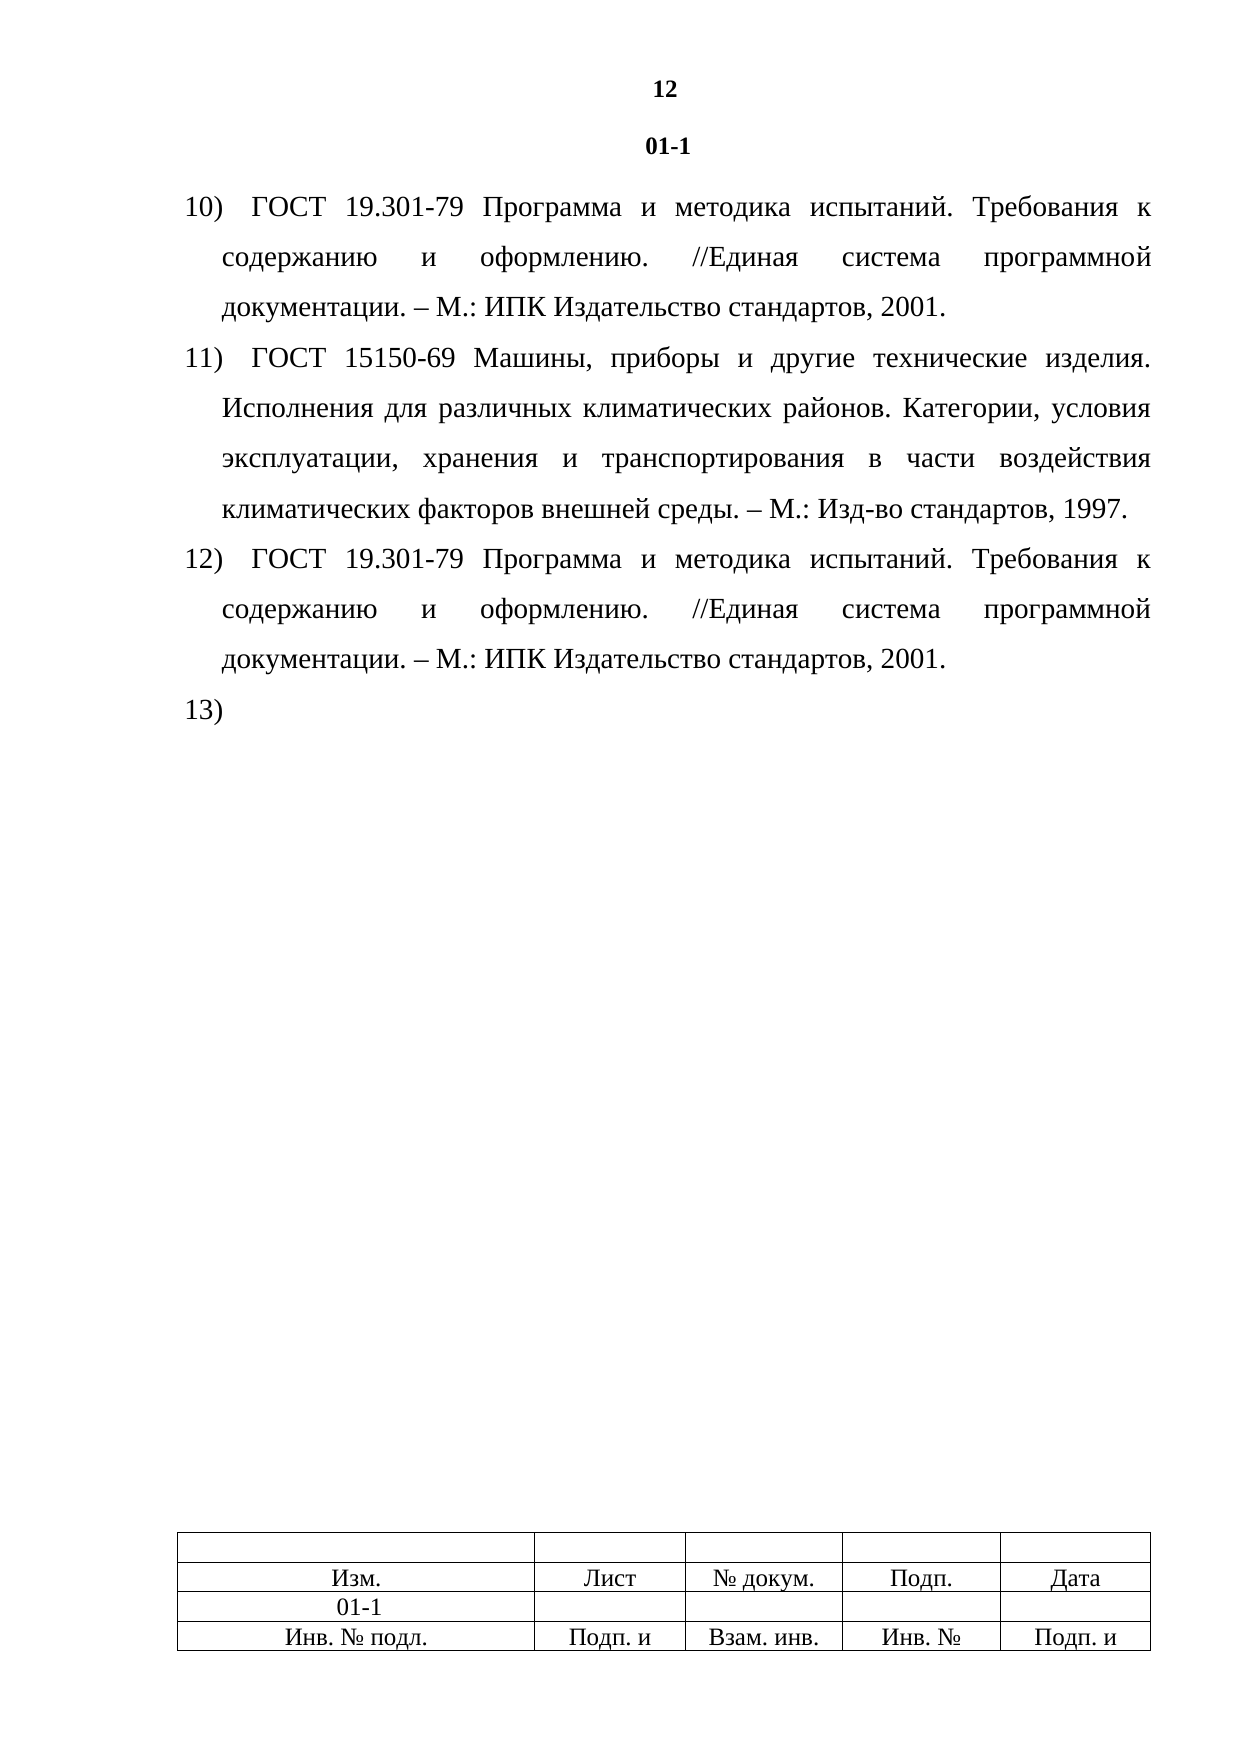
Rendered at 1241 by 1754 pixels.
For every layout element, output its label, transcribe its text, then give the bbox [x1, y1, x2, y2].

list ГОСТ 19.301-79 Программа и методика испытаний. Требования к содержанию и оформлению. //Единая система программной документации. – М.: ИПК Издательство стандартов, 2001. [184, 541, 1152, 675]
list ГОСТ 19.301-79 Программа и методика испытаний. Требования к содержанию и оформлению. //Единая система программной документации. – М.: ИПК Издательство стандартов, 2001. [184, 189, 1152, 323]
list ГОСТ 15150-69 Машины, приборы и другие технические изделия. Исполнения для различных климатических районов. Категории, условия эксплуатации, хранения и транспортирования в части воздействия климатических факторов внешней среды. – М.: Изд-во стандартов, 1997. [184, 340, 1152, 524]
